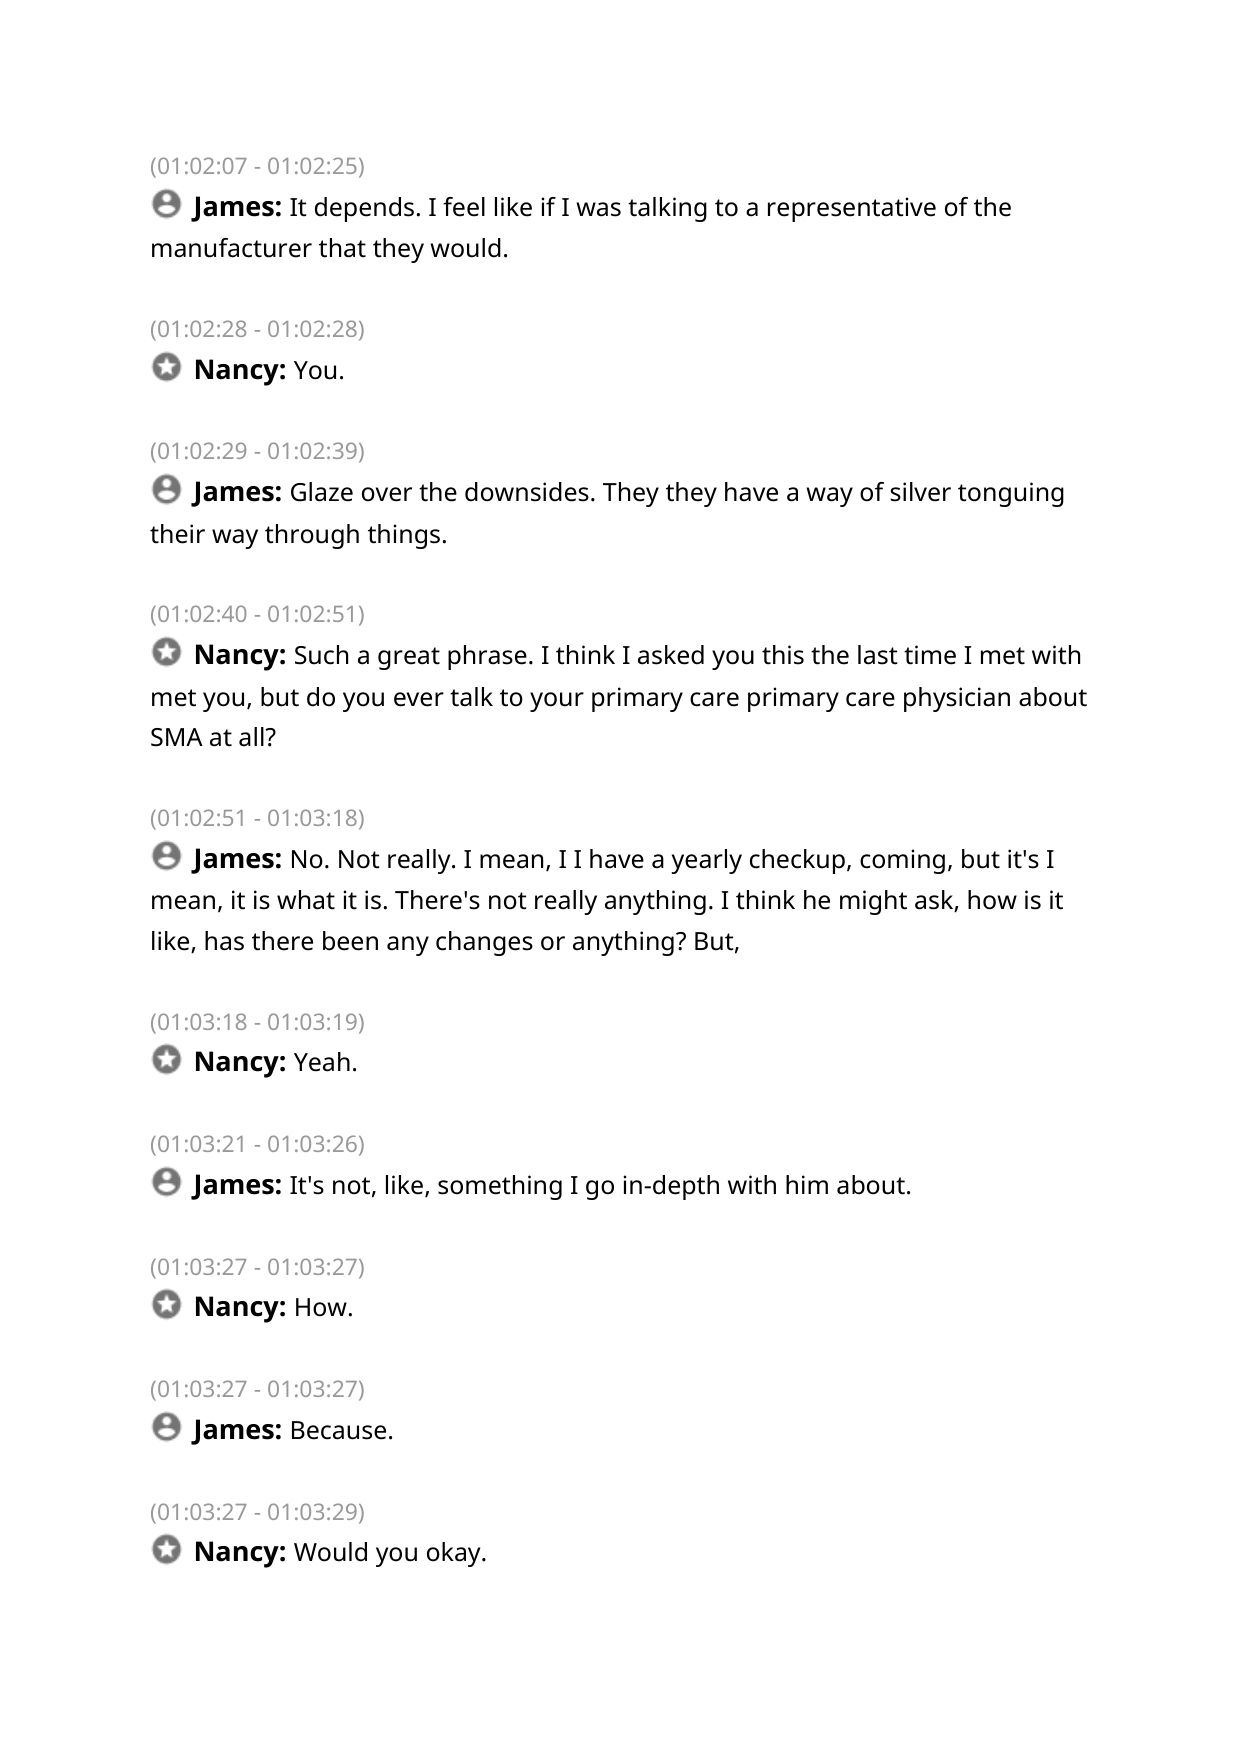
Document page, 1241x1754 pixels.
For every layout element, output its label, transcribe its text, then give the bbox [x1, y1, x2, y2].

picture [150, 1165, 184, 1199]
text Nancy: Would you okay. [150, 1533, 1090, 1570]
text (01:02:28 - 01:02:28) [150, 313, 1090, 344]
text James: No. Not really. I mean, I I have a yearly checkup, coming, but it's I mean, it is what it is. There's not really anything. I think he might ask, how is it like, has there been any changes or anything? But, [150, 839, 1090, 958]
picture [150, 839, 184, 873]
picture [150, 1410, 184, 1444]
picture [150, 1287, 184, 1322]
text (01:03:27 - 01:03:27) [150, 1373, 1090, 1404]
text Nancy: How. [150, 1288, 1090, 1325]
text Nancy: Yeah. [150, 1043, 1090, 1080]
text James: It depends. I feel like if I was talking to a representative of the manufacturer that they would. [150, 187, 1090, 265]
text Nancy: You. [150, 350, 1090, 387]
text (01:03:18 - 01:03:19) [150, 1005, 1090, 1037]
text (01:03:21 - 01:03:26) [150, 1128, 1090, 1159]
text James: It's not, like, something I go in-depth with him about. [150, 1165, 1090, 1202]
text (01:02:40 - 01:02:51) [150, 598, 1090, 629]
picture [150, 350, 184, 384]
text (01:03:27 - 01:03:27) [150, 1250, 1090, 1282]
picture [150, 472, 184, 507]
text (01:02:51 - 01:03:18) [150, 802, 1090, 833]
text (01:03:27 - 01:03:29) [150, 1495, 1090, 1527]
text Nancy: Such a great phrase. I think I asked you this the last time I met with met you, but do you ever talk to your primary care primary care physician about SMA at all? [150, 636, 1090, 754]
picture [150, 187, 184, 221]
picture [150, 635, 184, 669]
text (01:02:07 - 01:02:25) [150, 150, 1090, 181]
text (01:02:29 - 01:02:39) [150, 435, 1090, 467]
text James: Glaze over the downsides. They they have a way of silver tonguing their way through things. [150, 473, 1090, 551]
picture [150, 1042, 184, 1077]
picture [150, 1532, 184, 1567]
text James: Because. [150, 1410, 1090, 1447]
